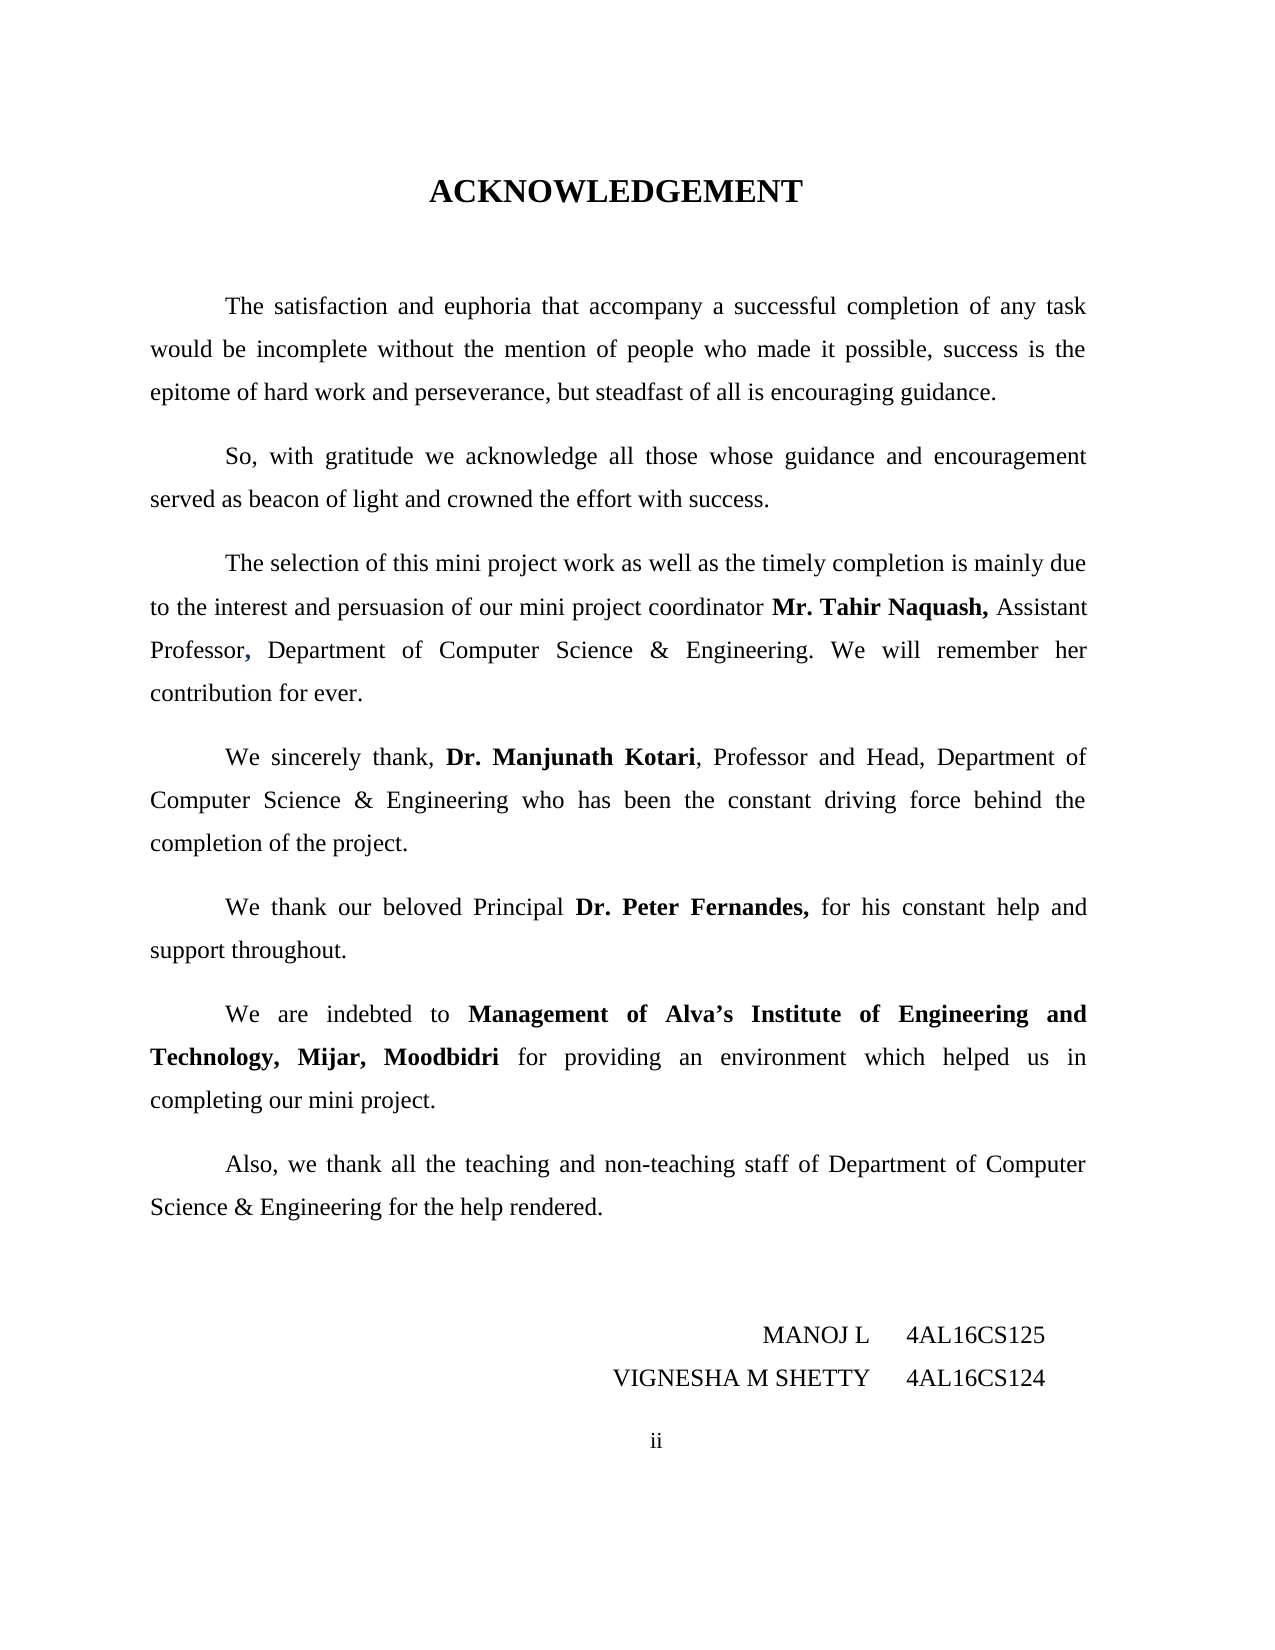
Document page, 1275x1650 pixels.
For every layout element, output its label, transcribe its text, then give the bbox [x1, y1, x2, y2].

text MANOJ L 4AL16CS125 VIGNESHA M SHETTY 4AL16CS124 [150, 1320, 1087, 1392]
text We sincerely thank, Dr. Manjunath Kotari, Professor and Head, Department of Computer Science & Engineering who has been the constant driving force behind the completion of the project. [75, 742, 1087, 857]
subtitle ACKNOWLEDGEMENT [150, 171, 1087, 209]
text We are indebted to Management of Alva’s Institute of Engineering and Technology, Mijar, Moodbidri for providing an environment which helped us in completing our mini project. [150, 999, 1087, 1114]
text We thank our beloved Principal Dr. Peter Fernandes, for his constant help and support throughout. [150, 892, 1087, 964]
text ii [150, 1427, 1087, 1454]
text Also, we thank all the teaching and non-teaching staff of Department of Computer Science & Engineering for the help rendered. [150, 1149, 1087, 1221]
text The satisfaction and euphoria that accompany a successful completion of any task would be incomplete without the mention of people who made it possible, success is the epitome of hard work and perseverance, but steadfast of all is encouraging guidance. [150, 291, 1087, 406]
text So, with gratitude we acknowledge all those whose guidance and encouragement served as beacon of light and crowned the effort with success. [150, 441, 1087, 513]
text The selection of this mini project work as well as the timely completion is mainly due to the interest and persuasion of our mini project coordinator Mr. Tahir Naquash, Assistant Professor, Department of Computer Science & Engineering. We will remember her contribution for ever. [150, 548, 1087, 707]
